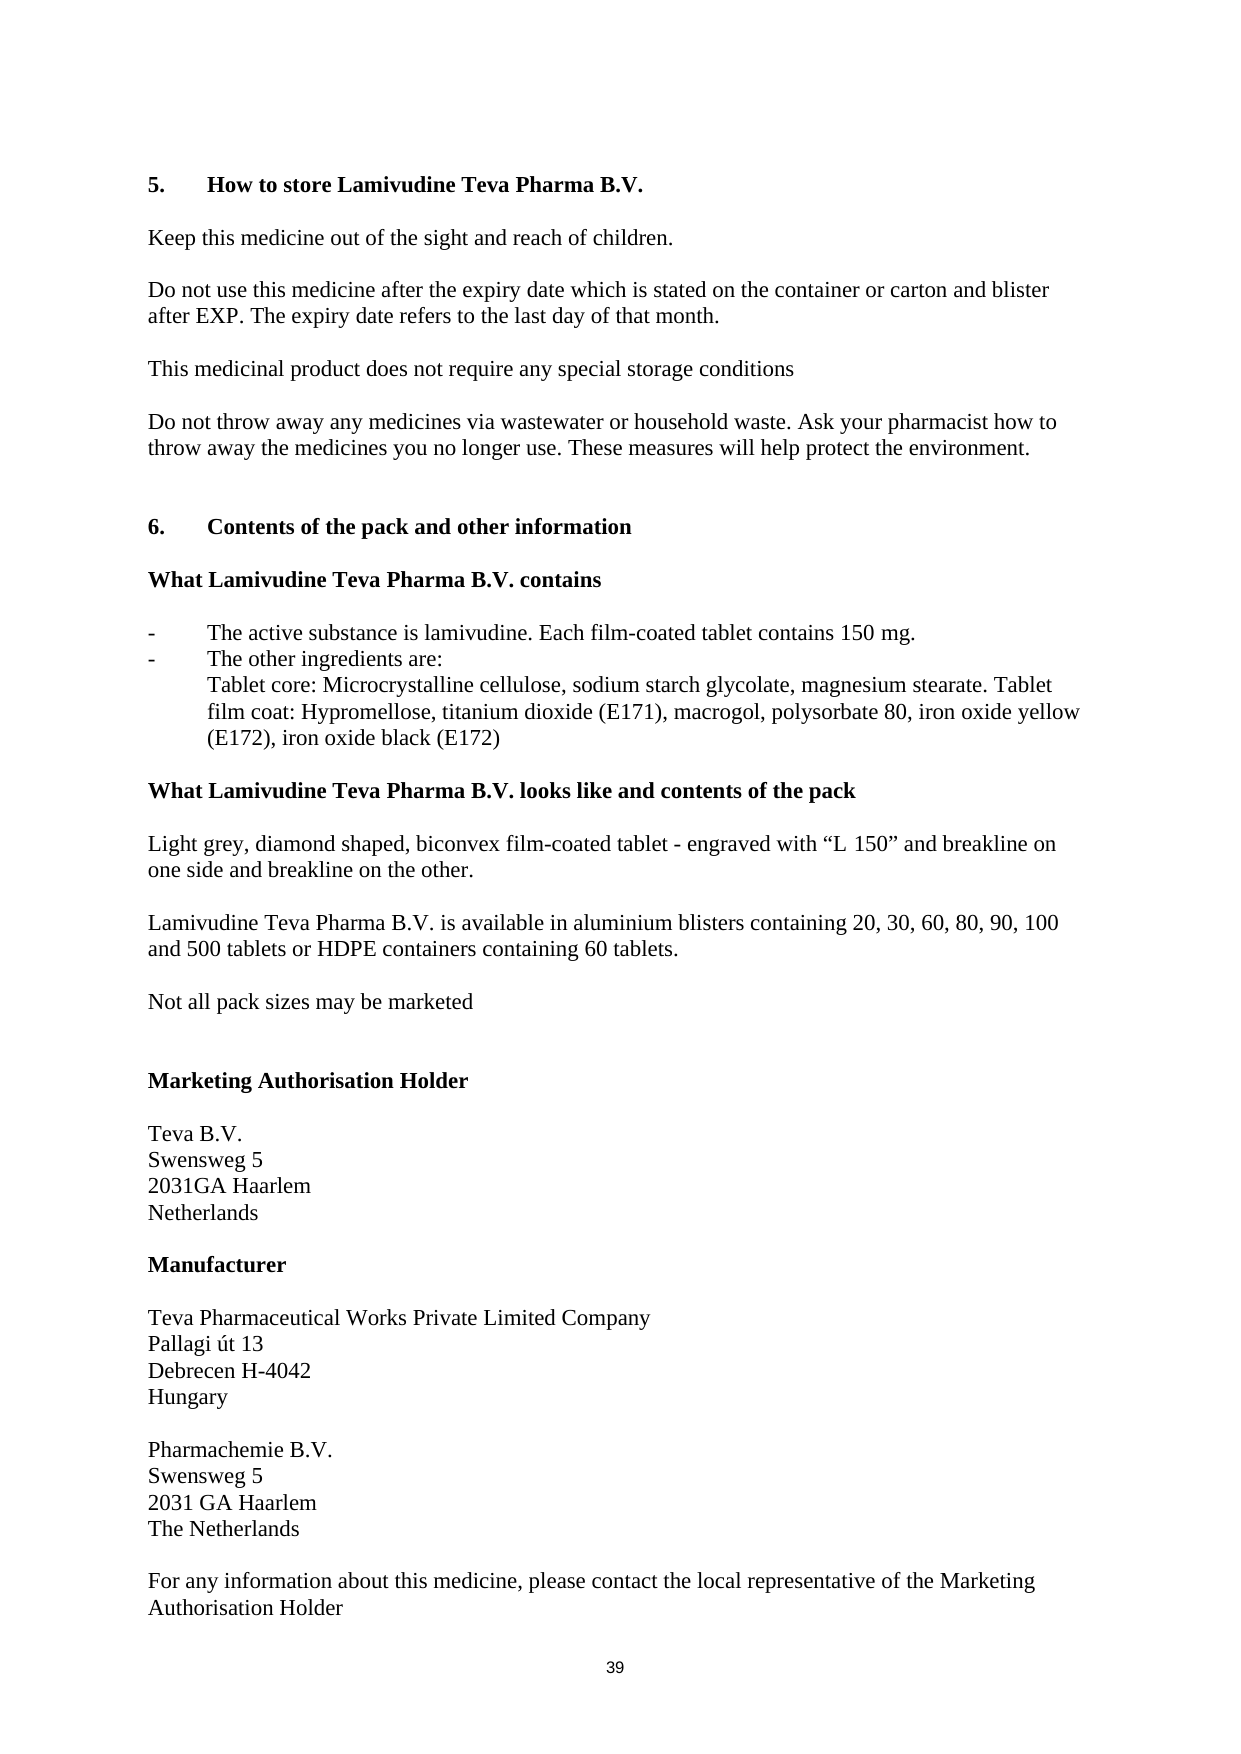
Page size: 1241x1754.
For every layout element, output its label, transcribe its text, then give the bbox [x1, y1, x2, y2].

text Hungary [148, 1383, 1092, 1409]
list For any information about this medicine, please contact the local representative of the Marketing Authorisation Holder [148, 1568, 1093, 1620]
text Tablet core: Microcrystalline cellulose, sodium starch glycolate, magnesium stearate. Tablet film coat: Hypromellose, titanium dioxide (E171), macrogol, polysorbate 80, iron oxide yellow (E172), iron oxide black (E172) [207, 672, 1093, 751]
text Swensweg 5 [148, 1462, 1092, 1488]
text Debrecen H-4042 [148, 1357, 1092, 1383]
list Netherlands [148, 1199, 1093, 1225]
text Light grey, diamond shaped, biconvex film-coated tablet - engraved with “L 150” and breakline on one side and breakline on the other. [148, 830, 1092, 882]
list What Lamivudine Teva Pharma B.V. contains [148, 566, 1093, 592]
list This medicinal product does not require any special storage conditions [148, 355, 1093, 382]
list 5. How to store Lamivudine Teva Pharma B.V. [148, 171, 1093, 197]
list Do not use this medicine after the expiry date which is stated on the container or carton and blister after EXP. The expiry date refers to the last day of that month. [148, 276, 1093, 329]
list Swensweg 5 [148, 1146, 1093, 1172]
text 2031 GA Haarlem [148, 1488, 1092, 1515]
list 2031GA Haarlem [148, 1172, 1093, 1199]
text Pharmachemie B.V. [148, 1436, 1092, 1462]
list Marketing Authorisation Holder [148, 1067, 1093, 1093]
list Lamivudine Teva Pharma B.V. is available in aluminium blisters containing 20, 30, 60, 80, 90, 100 and 500 tablets or HDPE containers containing 60 tablets. [148, 909, 1093, 961]
list Manufacturer [148, 1251, 1093, 1278]
text Pallagi út 13 [148, 1330, 1092, 1357]
list Do not throw away any medicines via wastewater or household waste. Ask your pharmacist how to throw away the medicines you no longer use. These measures will help protect the environment. [148, 408, 1093, 461]
list The other ingredients are: [148, 645, 1093, 672]
text The Netherlands [148, 1515, 1092, 1541]
list Not all pack sizes may be marketed [148, 988, 1093, 1014]
text Teva Pharmaceutical Works Private Limited Company [148, 1304, 1092, 1330]
list Teva B.V. [148, 1119, 1093, 1146]
list The active substance is lamivudine. Each film-coated tablet contains 150 mg. [148, 619, 1093, 645]
list What Lamivudine Teva Pharma B.V. looks like and contents of the pack [148, 777, 1093, 803]
list 6. Contents of the pack and other information [148, 513, 1093, 540]
list Keep this medicine out of the sight and reach of children. [148, 223, 1093, 250]
